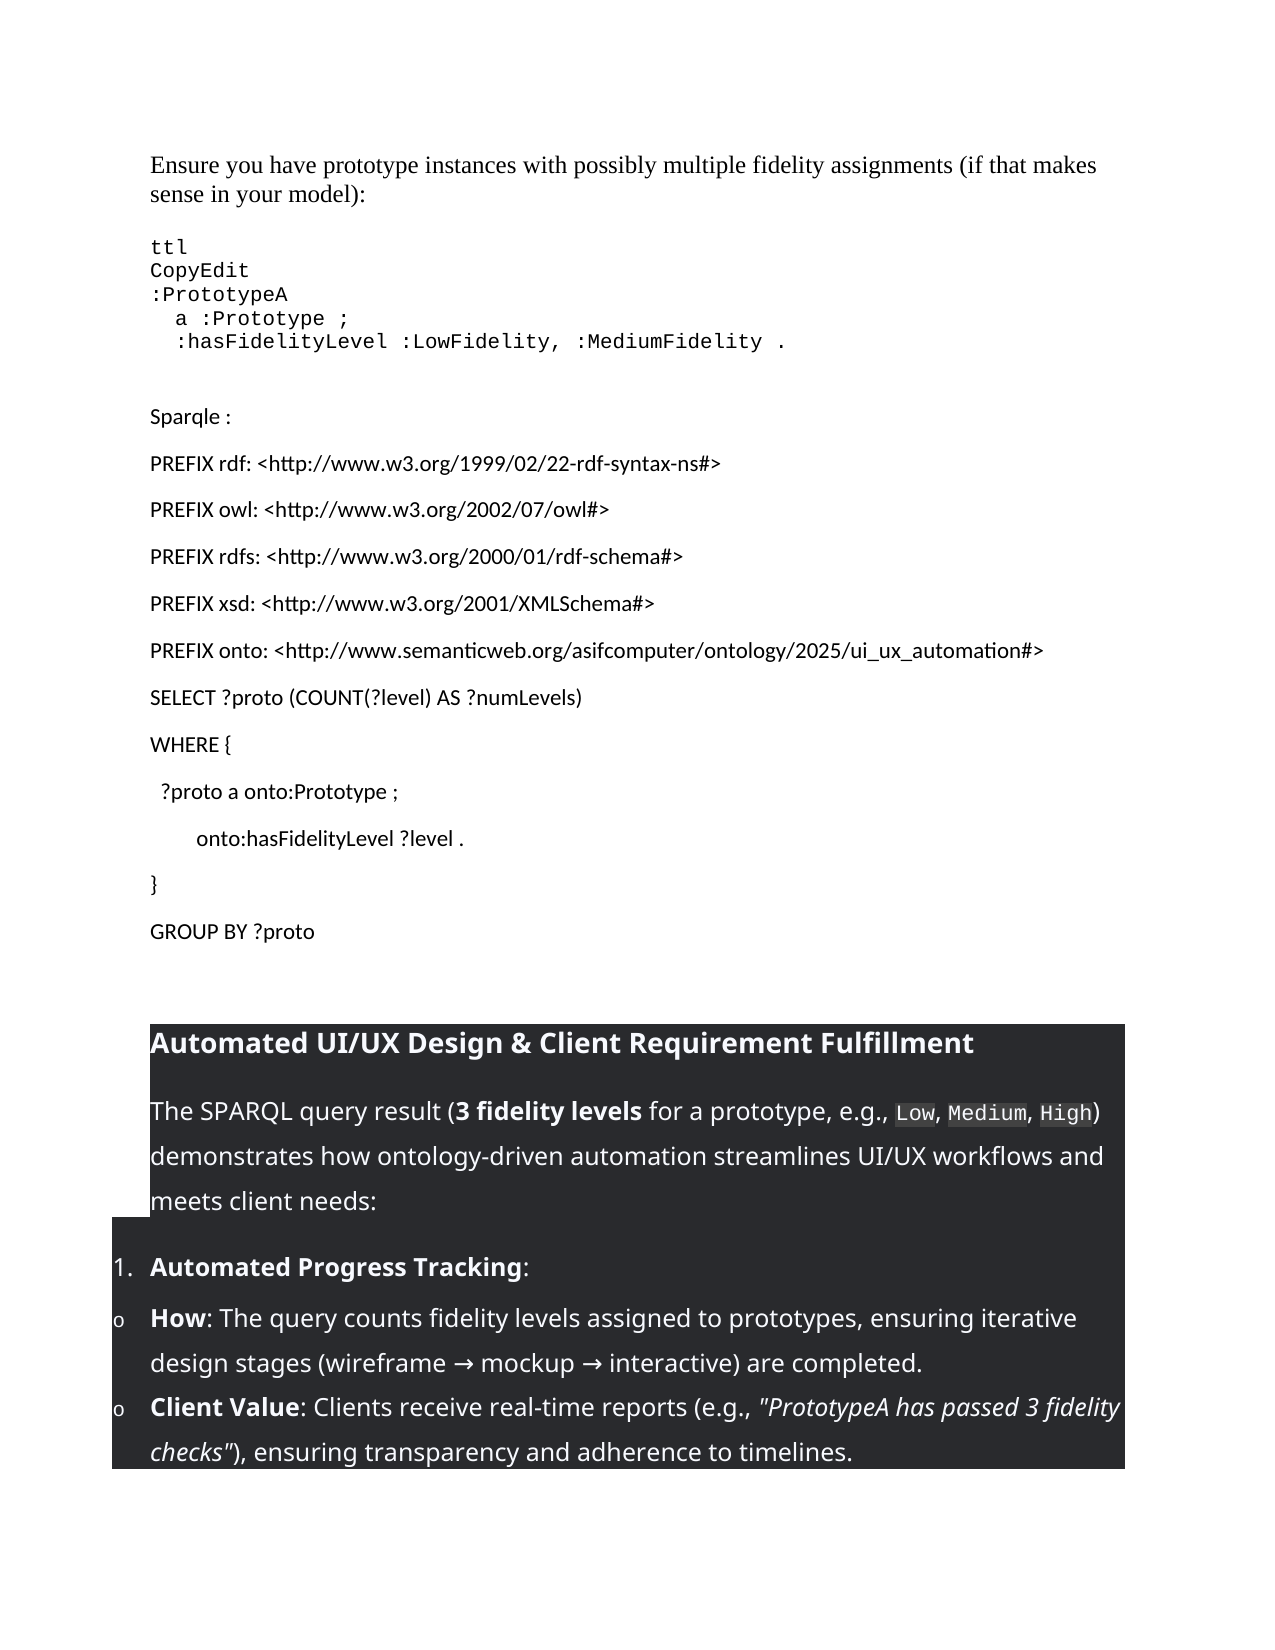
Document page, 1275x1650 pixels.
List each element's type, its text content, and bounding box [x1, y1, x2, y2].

list How: The query counts fidelity levels assigned to prototypes, ensuring iterative design stages (wireframe → mockup → interactive) are completed. [112, 1290, 1125, 1379]
text PREFIX rdf: <http://www.w3.org/1999/02/22-rdf-syntax-ns#> [150, 449, 1125, 477]
text a :Prototype ; [150, 308, 1125, 331]
text Automated UI/UX Design & Client Requirement Fulfillment [150, 1024, 1125, 1062]
text PREFIX rdfs: <http://www.w3.org/2000/01/rdf-schema#> [150, 542, 1125, 570]
text :PrototypeA [150, 284, 1125, 308]
text WHERE { [150, 730, 1125, 758]
text PREFIX xsd: <http://www.w3.org/2001/XMLSchema#> [150, 589, 1125, 617]
text GROUP BY ?proto [150, 917, 1125, 945]
list Automated Progress Tracking: [112, 1239, 1125, 1284]
list Client Value: Clients receive real-time reports (e.g., "PrototypeA has passed 3 fidelity checks"), ensuring transparency and adherence to timelines. [112, 1379, 1125, 1469]
text Ensure you have prototype instances with possibly multiple fidelity assignments (if that makes sense in your model): [150, 150, 1125, 207]
text ttl [150, 237, 1125, 260]
text SELECT ?proto (COUNT(?level) AS ?numLevels) [150, 683, 1125, 711]
text CopyEdit [150, 260, 1125, 284]
text onto:hasFidelityLevel ?level . [150, 824, 1125, 852]
text Sparqle : [150, 402, 1125, 430]
text PREFIX owl: <http://www.w3.org/2002/07/owl#> [150, 496, 1125, 523]
text :hasFidelityLevel :LowFidelity, :MediumFidelity . [150, 331, 1125, 355]
text The SPARQL query result (3 fidelity levels for a prototype, e.g., Low, Medium, High) demonstrates how ontology-driven automation streamlines UI/UX workflows and meets client needs: [150, 1083, 1125, 1217]
text PREFIX onto: <http://www.semanticweb.org/asifcomputer/ontology/2025/ui_ux_automation#> [150, 636, 1125, 664]
text ?proto a onto:Prototype ; [150, 777, 1125, 805]
text } [150, 871, 1125, 898]
